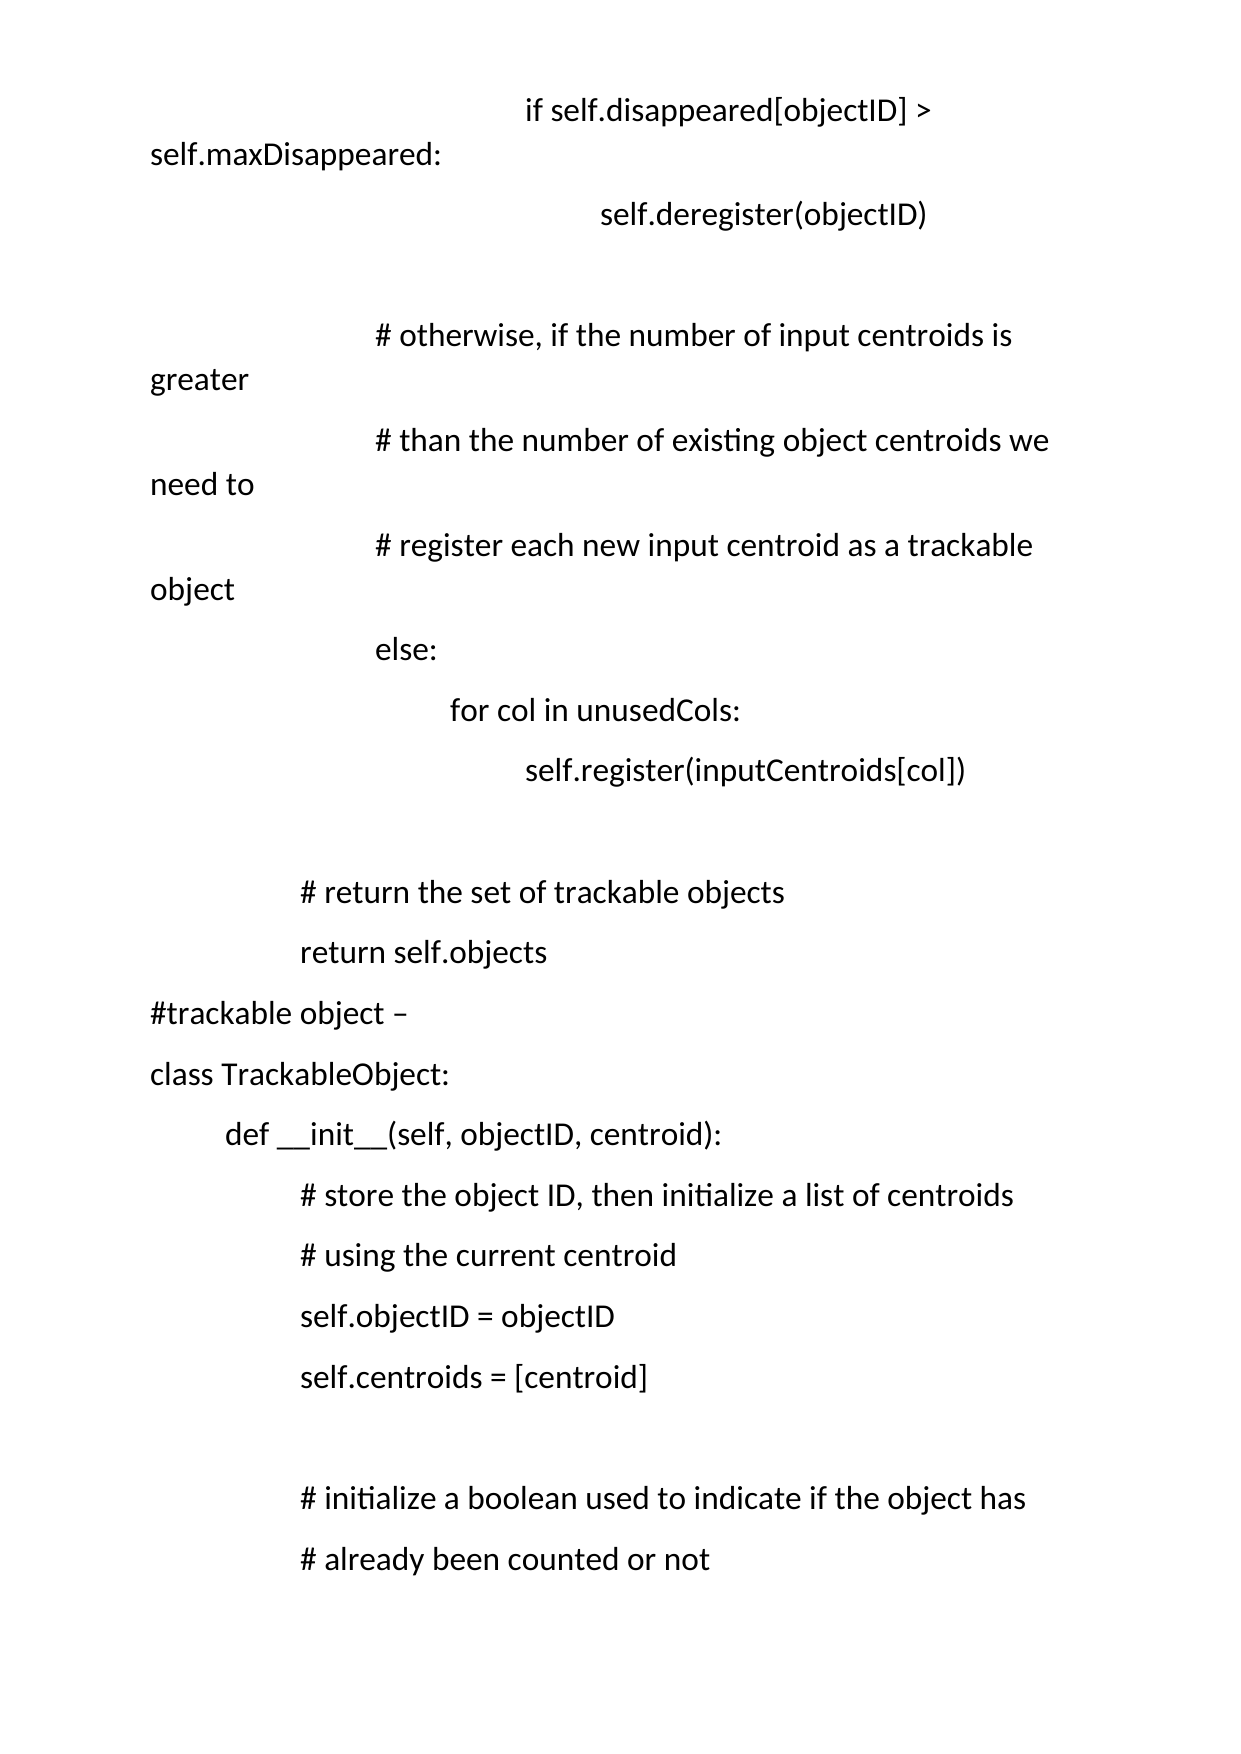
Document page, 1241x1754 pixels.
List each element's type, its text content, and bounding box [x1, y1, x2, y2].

text #trackable object – [150, 992, 1090, 1033]
text # return the set of trackable objects [150, 871, 1090, 911]
text # using the current centroid [150, 1234, 1090, 1275]
text else: [150, 628, 1090, 669]
text self.objectID = objectID [150, 1295, 1090, 1336]
text self.register(inputCentroids[col]) [150, 749, 1090, 790]
text # store the object ID, then initialize a list of centroids [150, 1174, 1090, 1214]
text class TrackableObject: [150, 1053, 1090, 1093]
text # than the number of existing object centroids we need to [150, 419, 1090, 504]
text return self.objects [150, 931, 1090, 972]
text self.deregister(objectID) [150, 193, 1090, 234]
text if self.disappeared[objectID] > self.maxDisappeared: [150, 89, 1090, 173]
text # initialize a boolean used to indicate if the object has [150, 1477, 1090, 1518]
text self.centroids = [centroid] [150, 1356, 1090, 1396]
text # register each new input centroid as a trackable object [150, 524, 1090, 608]
text # already been counted or not [150, 1538, 1090, 1578]
text # otherwise, if the number of input centroids is greater [150, 314, 1090, 399]
text def __init__(self, objectID, centroid): [150, 1113, 1090, 1154]
text for col in unusedCols: [150, 689, 1090, 729]
